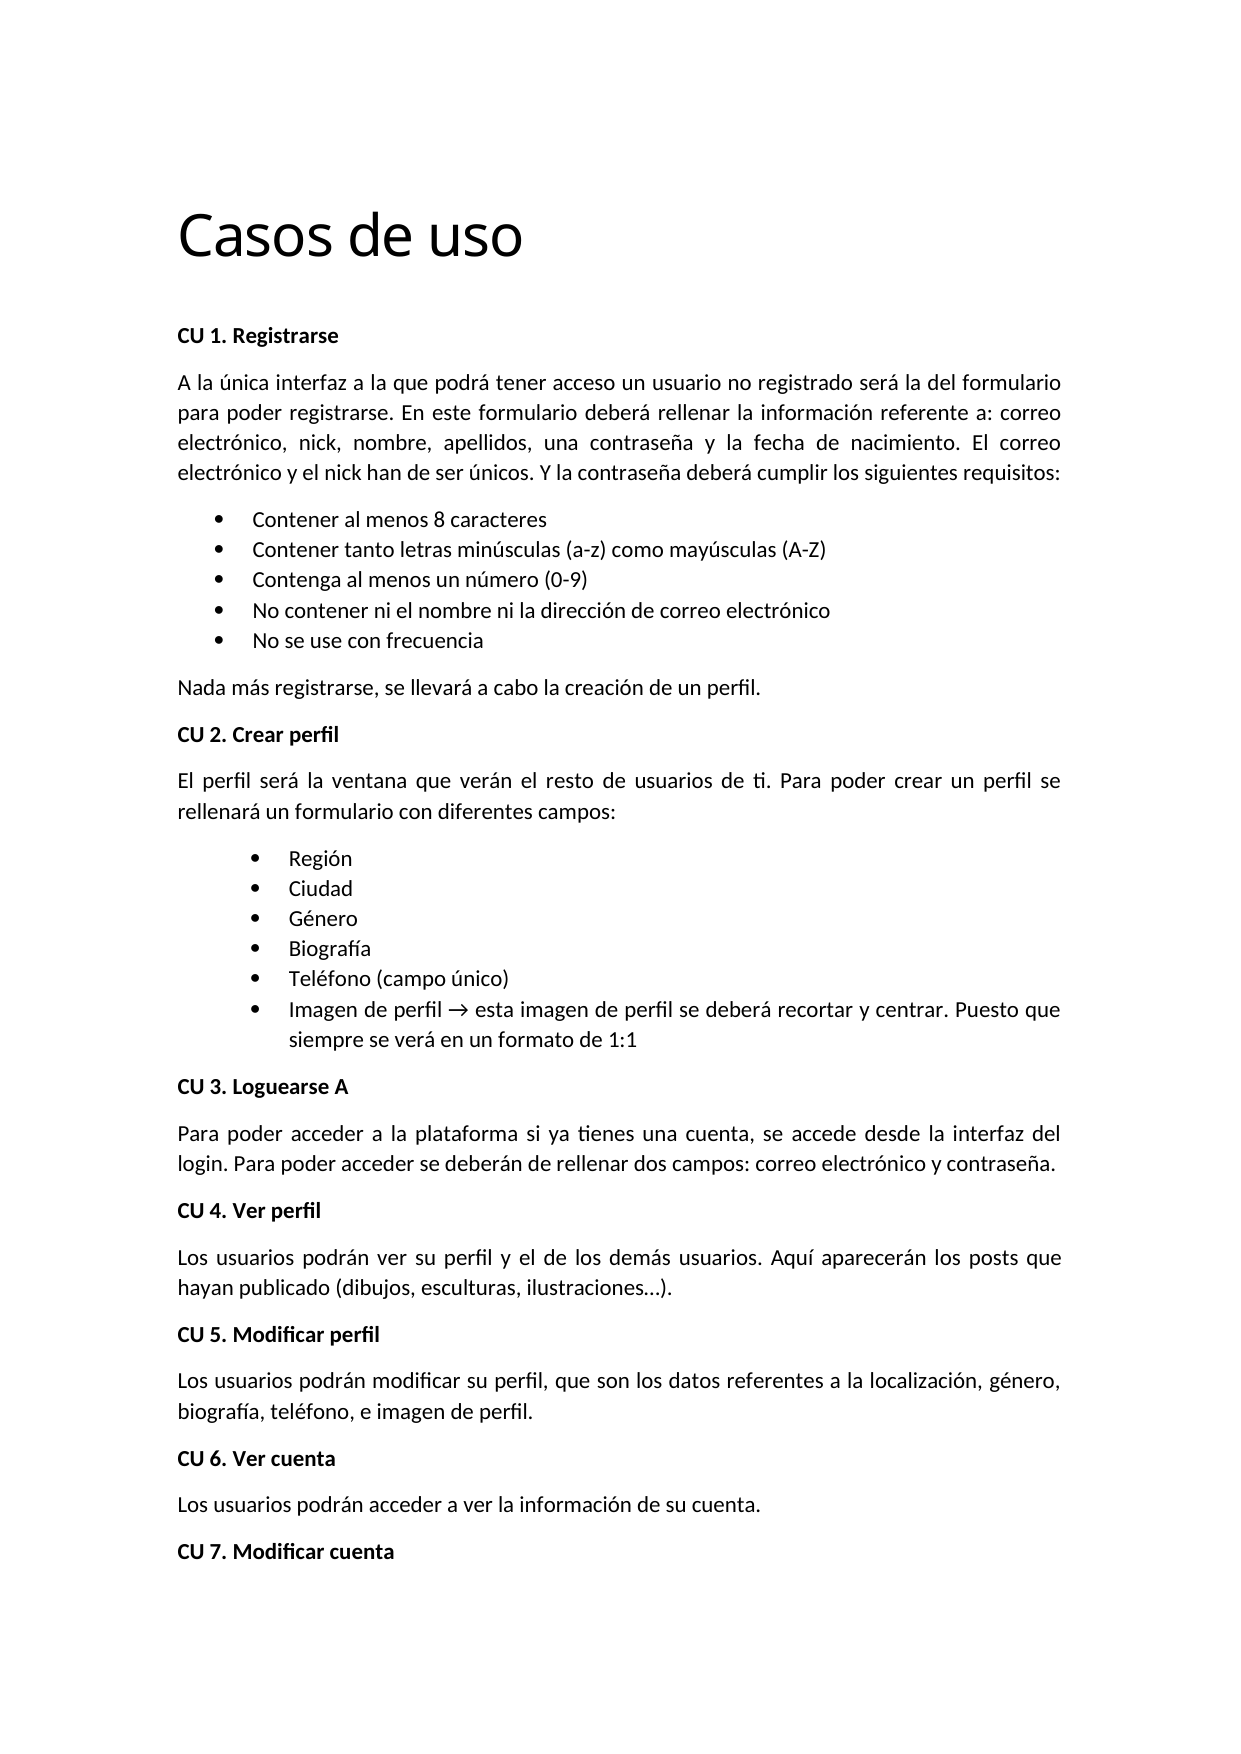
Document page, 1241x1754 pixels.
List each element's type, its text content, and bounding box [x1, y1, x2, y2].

text Los usuarios podrán ver su perfil y el de los demás usuarios. Aquí aparecerán los posts que hayan publicado (dibujos, esculturas, ilustraciones…). [177, 1243, 1063, 1301]
list Imagen de perfil → esta imagen de perfil se deberá recortar y centrar. Puesto que siempre se verá en un formato de 1:1 [251, 995, 1063, 1053]
list Ciudad [251, 874, 1063, 902]
list Contener al menos 8 caracteres [215, 505, 1063, 533]
text CU 1. Registrarse [177, 321, 1063, 349]
text CU 4. Ver perfil [177, 1196, 1063, 1224]
list No se use con frecuencia [215, 626, 1063, 654]
text CU 6. Ver cuenta [177, 1444, 1063, 1472]
text Los usuarios podrán modificar su perfil, que son los datos referentes a la localización, género, biografía, teléfono, e imagen de perfil. [177, 1367, 1063, 1425]
text CU 5. Modificar perfil [177, 1320, 1063, 1348]
text Nada más registrarse, se llevará a cabo la creación de un perfil. [177, 673, 1063, 701]
list Género [251, 904, 1063, 932]
list Región [251, 844, 1063, 872]
list Contener tanto letras minúsculas (a-z) como mayúsculas (A-Z) [215, 535, 1063, 563]
text CU 7. Modificar cuenta [177, 1537, 1063, 1566]
list Biografía [251, 934, 1063, 962]
list Contenga al menos un número (0-9) [215, 566, 1063, 594]
text Los usuarios podrán acceder a ver la información de su cuenta. [177, 1491, 1063, 1519]
list No contener ni el nombre ni la dirección de correo electrónico [215, 596, 1063, 624]
text CU 3. Loguearse A [177, 1072, 1063, 1100]
text Para poder acceder a la plataforma si ya tienes una cuenta, se accede desde la interfaz del login. Para poder acceder se deberán de rellenar dos campos: correo electrónico y contraseña. [177, 1119, 1063, 1177]
text A la única interfaz a la que podrá tener acceso un usuario no registrado será la del formulario para poder registrarse. En este formulario deberá rellenar la información referente a: correo electrónico, nick, nombre, apellidos, una contraseña y la fecha de nacimiento. El correo electrónico y el nick han de ser únicos. Y la contraseña deberá cumplir los siguientes requisitos: [177, 368, 1063, 486]
title Casos de uso [177, 194, 1063, 274]
text CU 2. Crear perfil [177, 720, 1063, 748]
list Teléfono (campo único) [251, 964, 1063, 993]
text El perfil será la ventana que verán el resto de usuarios de ti. Para poder crear un perfil se rellenará un formulario con diferentes campos: [177, 767, 1063, 825]
